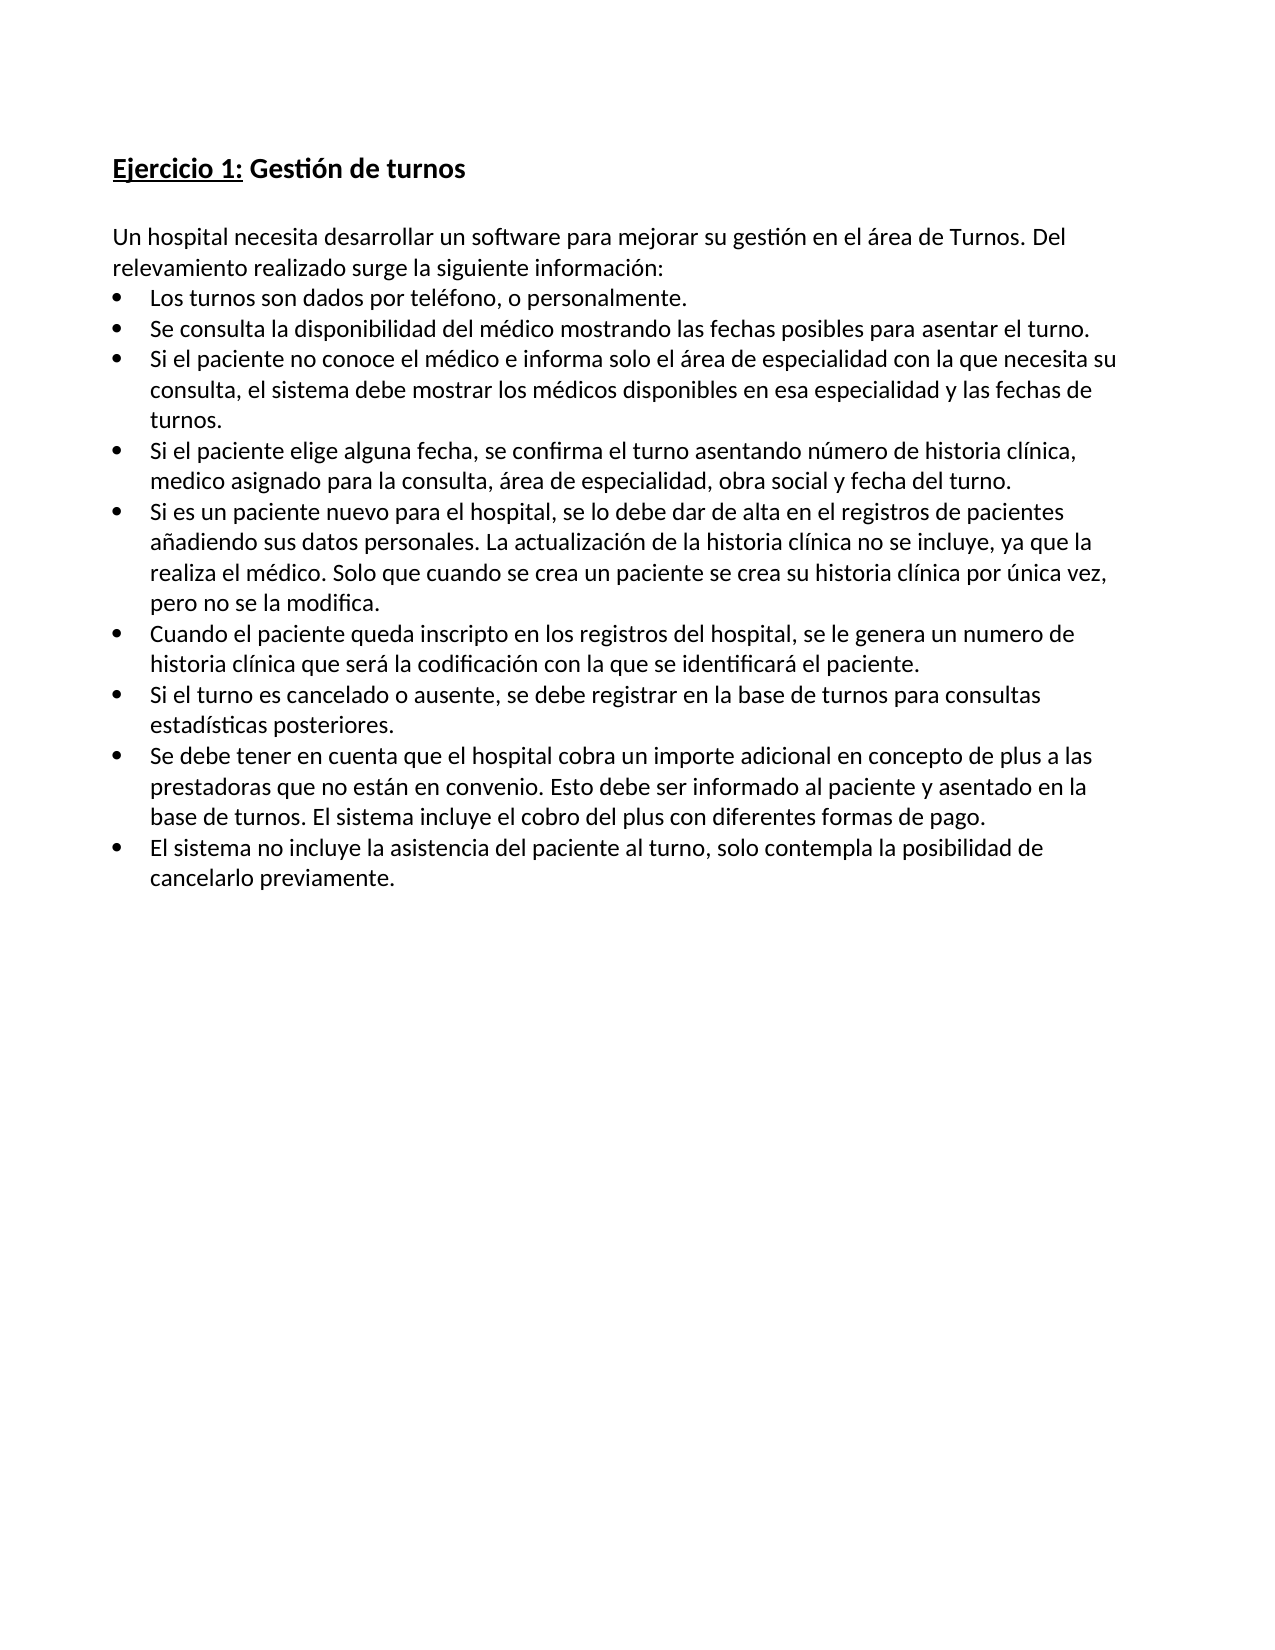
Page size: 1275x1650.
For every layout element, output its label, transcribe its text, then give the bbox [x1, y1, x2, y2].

list Se consulta la disponibilidad del médico mostrando las fechas posibles para asentar el turno. [112, 313, 1125, 343]
list Si el turno es cancelado o ausente, se debe registrar en la base de turnos para consultas estadísticas posteriores. [112, 679, 1125, 740]
list Los turnos son dados por teléfono, o personalmente. [112, 282, 1125, 313]
text Ejercicio 1: Gestión de turnos [112, 150, 1125, 186]
list Si el paciente no conoce el médico e informa solo el área de especialidad con la que necesita su consulta, el sistema debe mostrar los médicos disponibles en esa especialidad y las fechas de turnos. [112, 343, 1125, 435]
list Si es un paciente nuevo para el hospital, se lo debe dar de alta en el registros de pacientes añadiendo sus datos personales. La actualización de la historia clínica no se incluye, ya que la realiza el médico. Solo que cuando se crea un paciente se crea su historia clínica por única vez, pero no se la modifica. [112, 496, 1125, 618]
text Un hospital necesita desarrollar un software para mejorar su gestión en el área de Turnos. Del relevamiento realizado surge la siguiente información: [112, 221, 1125, 282]
list Cuando el paciente queda inscripto en los registros del hospital, se le genera un numero de historia clínica que será la codificación con la que se identificará el paciente. [112, 618, 1125, 679]
list El sistema no incluye la asistencia del paciente al turno, solo contempla la posibilidad de cancelarlo previamente. [112, 832, 1125, 893]
list Si el paciente elige alguna fecha, se confirma el turno asentando número de historia clínica, medico asignado para la consulta, área de especialidad, obra social y fecha del turno. [112, 435, 1125, 496]
list Se debe tener en cuenta que el hospital cobra un importe adicional en concepto de plus a las prestadoras que no están en convenio. Esto debe ser informado al paciente y asentado en la base de turnos. El sistema incluye el cobro del plus con diferentes formas de pago. [112, 740, 1125, 832]
